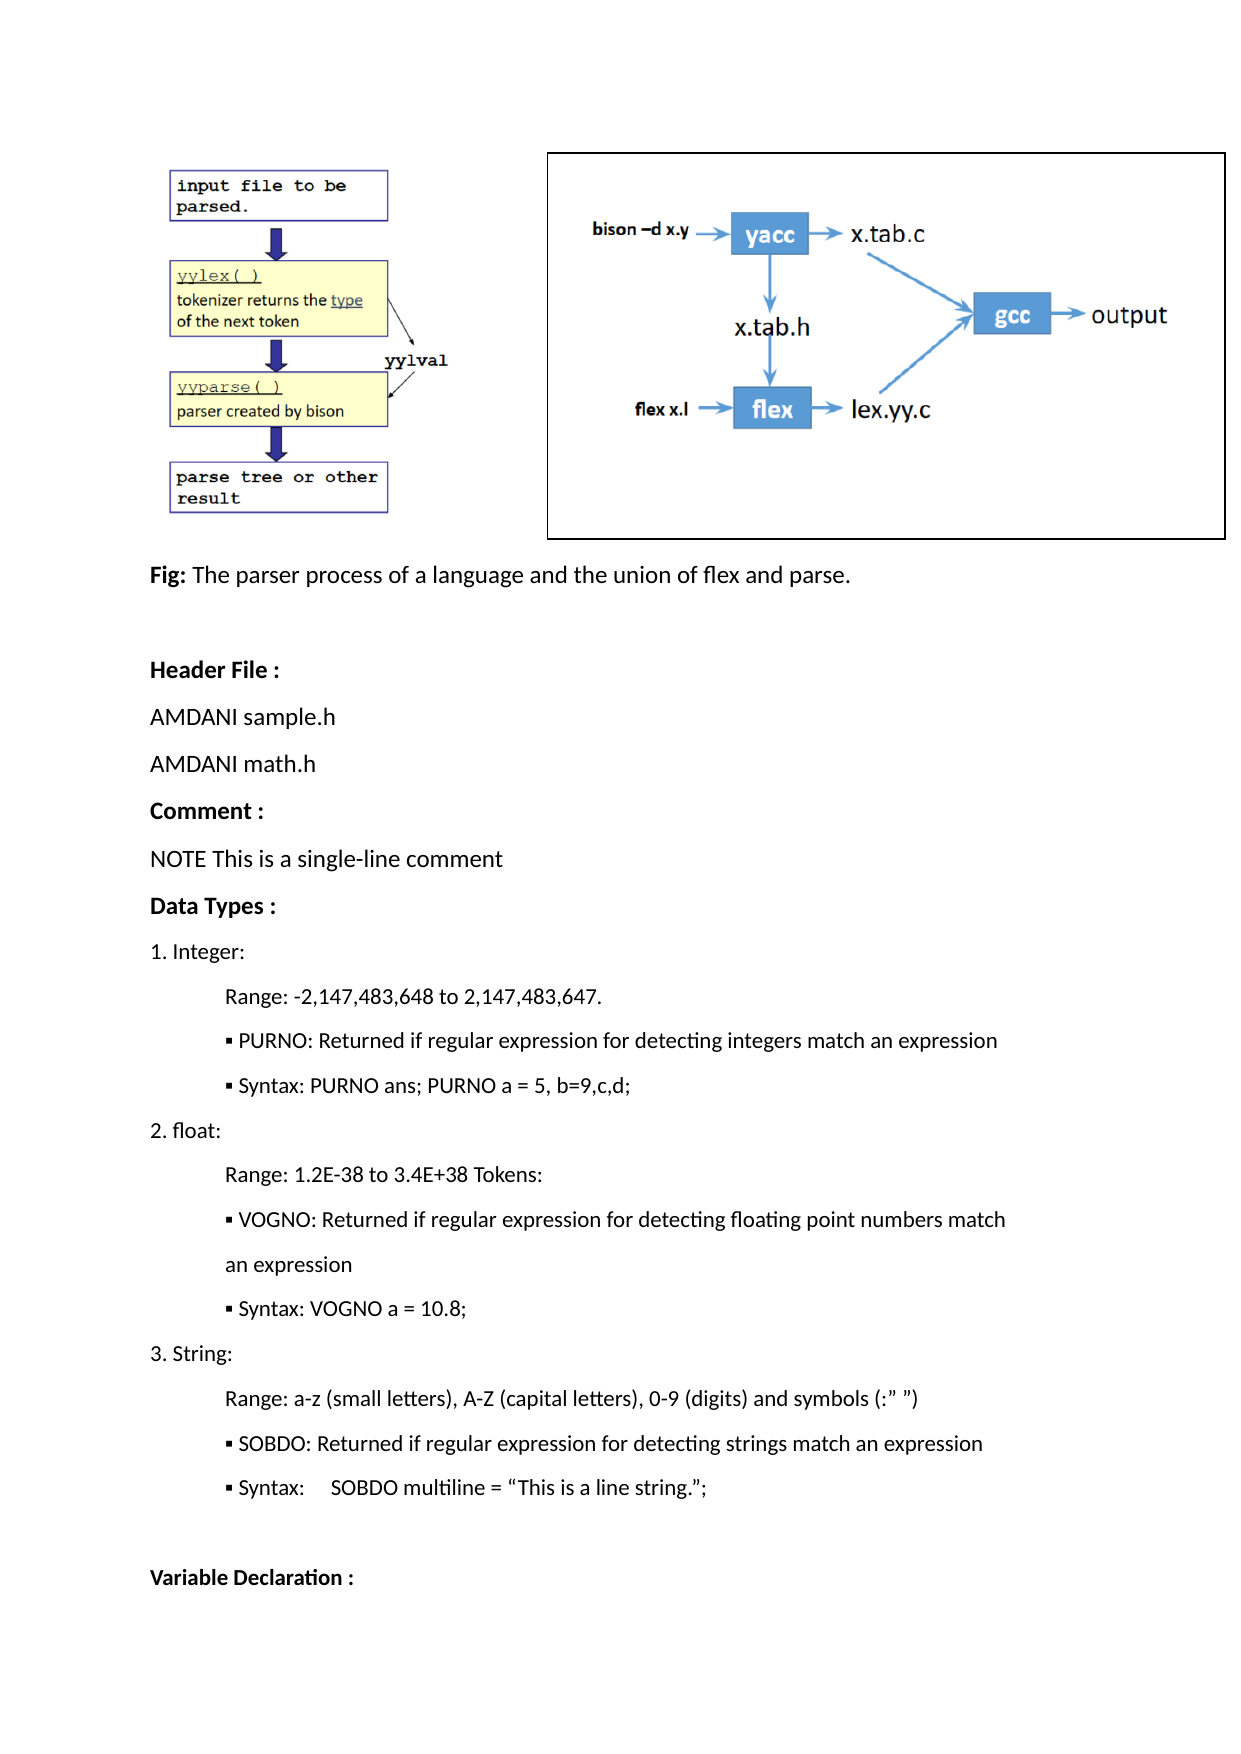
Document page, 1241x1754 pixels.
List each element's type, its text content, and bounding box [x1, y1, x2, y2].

picture [150, 150, 463, 543]
text Data Types : [150, 890, 1090, 920]
text 1. Integer: [150, 937, 1090, 965]
text 2. float: [150, 1116, 1090, 1144]
text Comment : [150, 796, 1090, 826]
text ▪ Syntax: PURNO ans; PURNO a = 5, b=9,c,d; [225, 1071, 1090, 1099]
text Header File : [150, 654, 1090, 684]
text ▪ VOGNO: Returned if regular expression for detecting floating point numbers match [225, 1205, 1090, 1233]
text Range: a-z (small letters), A-Z (capital letters), 0-9 (digits) and symbols (:” ”) [225, 1384, 1090, 1412]
picture [562, 160, 1205, 487]
text Range: -2,147,483,648 to 2,147,483,647. [225, 982, 1090, 1010]
text ▪ PURNO: Returned if regular expression for detecting integers match an expression [150, 1026, 1090, 1054]
text Range: 1.2E-38 to 3.4E+38 Tokens: [225, 1161, 1090, 1188]
text Fig: The parser process of a language and the union of flex and parse. [150, 559, 1090, 590]
text ▪ SOBDO: Returned if regular expression for detecting strings match an expression [225, 1429, 1090, 1457]
text NOTE This is a single-line comment [150, 843, 1090, 873]
text ▪ Syntax: SOBDO multiline = “This is a line string.”; [150, 1473, 1090, 1501]
text 3. String: [150, 1339, 1090, 1367]
text ▪ Syntax: VOGNO a = 10.8; [150, 1294, 1090, 1323]
text an expression [225, 1250, 1090, 1278]
text AMDANI sample.h [150, 701, 1090, 732]
text Variable Declaration : [150, 1563, 1090, 1591]
text AMDANI math.h [150, 748, 1090, 779]
